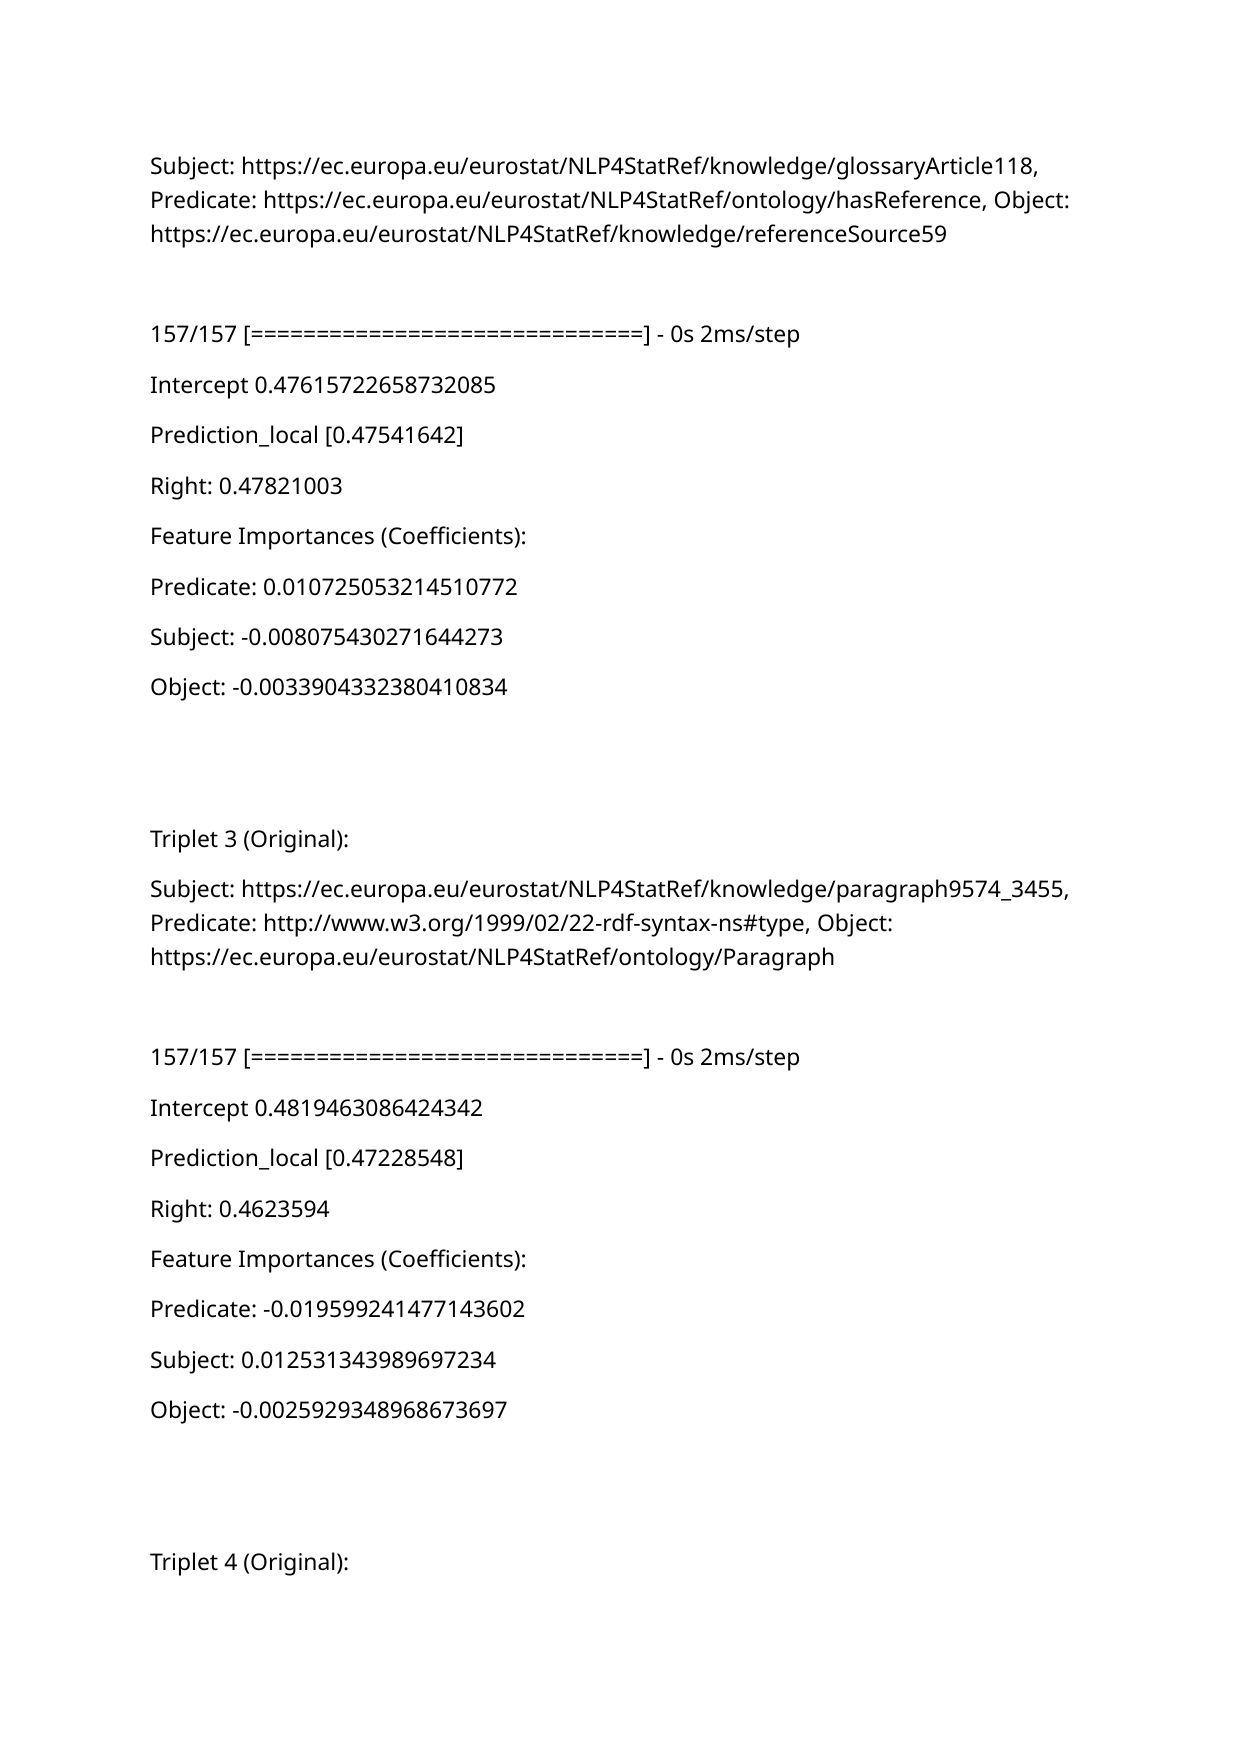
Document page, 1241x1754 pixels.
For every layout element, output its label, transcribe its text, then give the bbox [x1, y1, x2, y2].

text Predicate: -0.019599241477143602 [150, 1293, 1090, 1324]
text Feature Importances (Coefficients): [150, 520, 1090, 551]
text Subject: https://ec.europa.eu/eurostat/NLP4StatRef/knowledge/paragraph9574_3455, Predicate: http://www.w3.org/1999/02/22-rdf-syntax-ns#type, Object: https://ec.europa.eu/eurostat/NLP4StatRef/ontology/Paragraph [150, 873, 1090, 972]
text 157/157 [==============================] - 0s 2ms/step [150, 318, 1090, 349]
text Subject: 0.012531343989697234 [150, 1344, 1090, 1375]
text Intercept 0.47615722658732085 [150, 369, 1090, 400]
text Right: 0.47821003 [150, 469, 1090, 501]
text Subject: https://ec.europa.eu/eurostat/NLP4StatRef/knowledge/glossaryArticle118, Predicate: https://ec.europa.eu/eurostat/NLP4StatRef/ontology/hasReference, Object: https://ec.europa.eu/eurostat/NLP4StatRef/knowledge/referenceSource59 [150, 150, 1090, 249]
text Intercept 0.4819463086424342 [150, 1092, 1090, 1123]
text Object: -0.0025929348968673697 [150, 1394, 1090, 1425]
text Prediction_local [0.47541642] [150, 419, 1090, 450]
text Subject: -0.008075430271644273 [150, 621, 1090, 652]
text Right: 0.4623594 [150, 1192, 1090, 1224]
text Predicate: 0.010725053214510772 [150, 570, 1090, 602]
text Triplet 4 (Original): [150, 1545, 1090, 1577]
text Object: -0.0033904332380410834 [150, 671, 1090, 702]
text Feature Importances (Coefficients): [150, 1243, 1090, 1274]
text Triplet 3 (Original): [150, 822, 1090, 854]
text 157/157 [==============================] - 0s 2ms/step [150, 1041, 1090, 1072]
text Prediction_local [0.47228548] [150, 1142, 1090, 1173]
